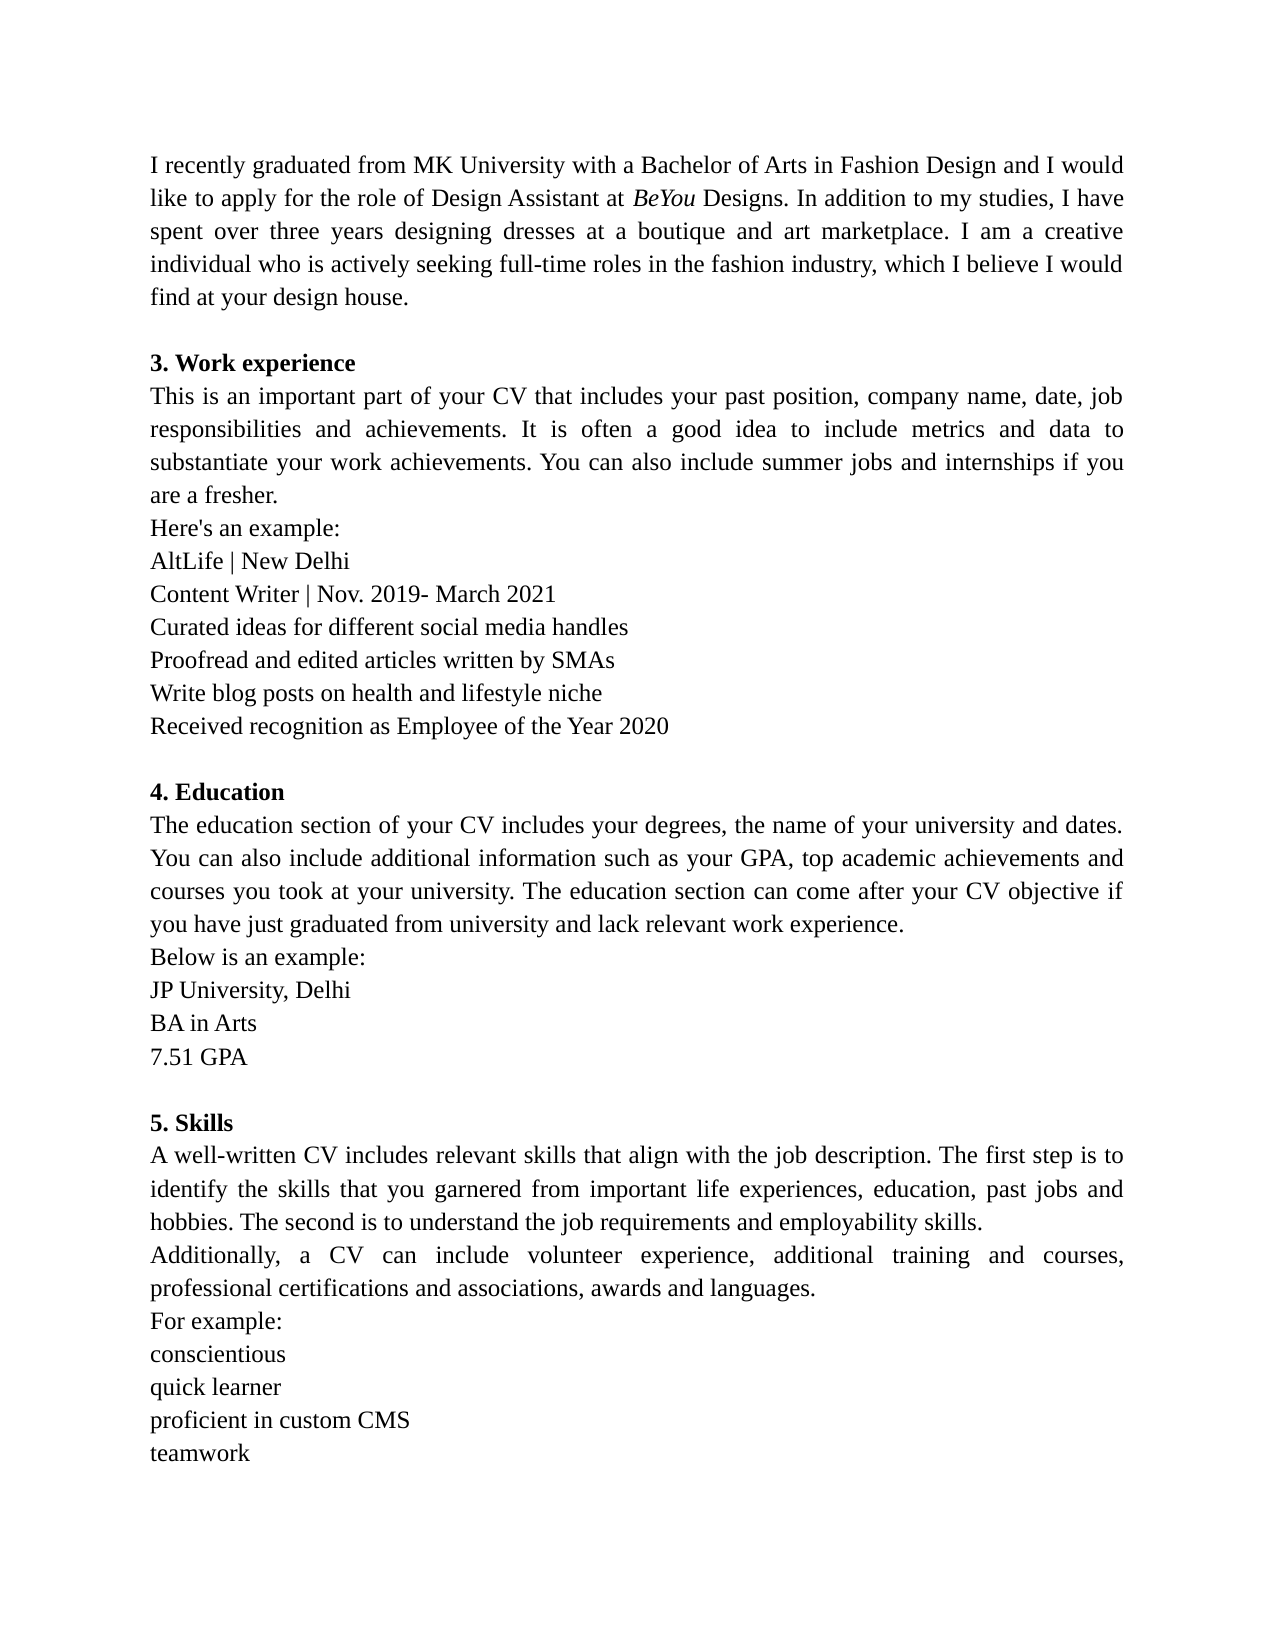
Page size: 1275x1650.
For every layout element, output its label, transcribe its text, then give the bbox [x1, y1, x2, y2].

text conscientious [150, 1339, 1125, 1367]
text 3. Work experience [150, 348, 1125, 377]
text This is an important part of your CV that includes your past position, company name, date, job responsibilities and achievements. It is often a good idea to include metrics and data to substantiate your work achievements. You can also include summer jobs and internships if you are a fresher. [150, 381, 1125, 509]
text Received recognition as Employee of the Year 2020 [150, 711, 1125, 740]
text Proofread and edited articles written by SMAs [150, 645, 1125, 674]
text The education section of your CV includes your degrees, the name of your university and dates. You can also include additional information such as your GPA, top academic achievements and courses you took at your university. The education section can come after your CV objective if you have just graduated from university and lack relevant work experience. [150, 810, 1125, 938]
text Below is an example: [150, 942, 1125, 971]
text Curated ideas for different social media handles [150, 612, 1125, 641]
text Write blog posts on health and lifestyle niche [150, 678, 1125, 707]
text teamwork [150, 1438, 1125, 1467]
text A well-written CV includes relevant skills that align with the job description. The first step is to identify the skills that you garnered from important life experiences, education, past jobs and hobbies. The second is to understand the job requirements and employability skills. [150, 1141, 1125, 1235]
text 7.51 GPA [150, 1042, 1125, 1070]
text Here's an example: [150, 513, 1125, 542]
text 5. Skills [150, 1108, 1125, 1136]
text I recently graduated from MK University with a Bachelor of Arts in Fashion Design and I would like to apply for the role of Design Assistant at BeYou Designs. In addition to my studies, I have spent over three years designing dresses at a boutique and art marketplace. I am a creative individual who is actively seeking full-time roles in the fashion industry, which I believe I would find at your design house. [150, 150, 1125, 311]
text quick learner [150, 1372, 1125, 1401]
text JP University, Delhi [150, 976, 1125, 1004]
text For example: [150, 1306, 1125, 1334]
text BA in Arts [150, 1008, 1125, 1037]
text Additionally, a CV can include volunteer experience, additional training and courses, professional certifications and associations, awards and languages. [150, 1240, 1125, 1301]
text 4. Education [150, 777, 1125, 806]
text Content Writer | Nov. 2019- March 2021 [150, 579, 1125, 608]
text AltLife | New Delhi [150, 546, 1125, 575]
text proficient in custom CMS [150, 1405, 1125, 1433]
